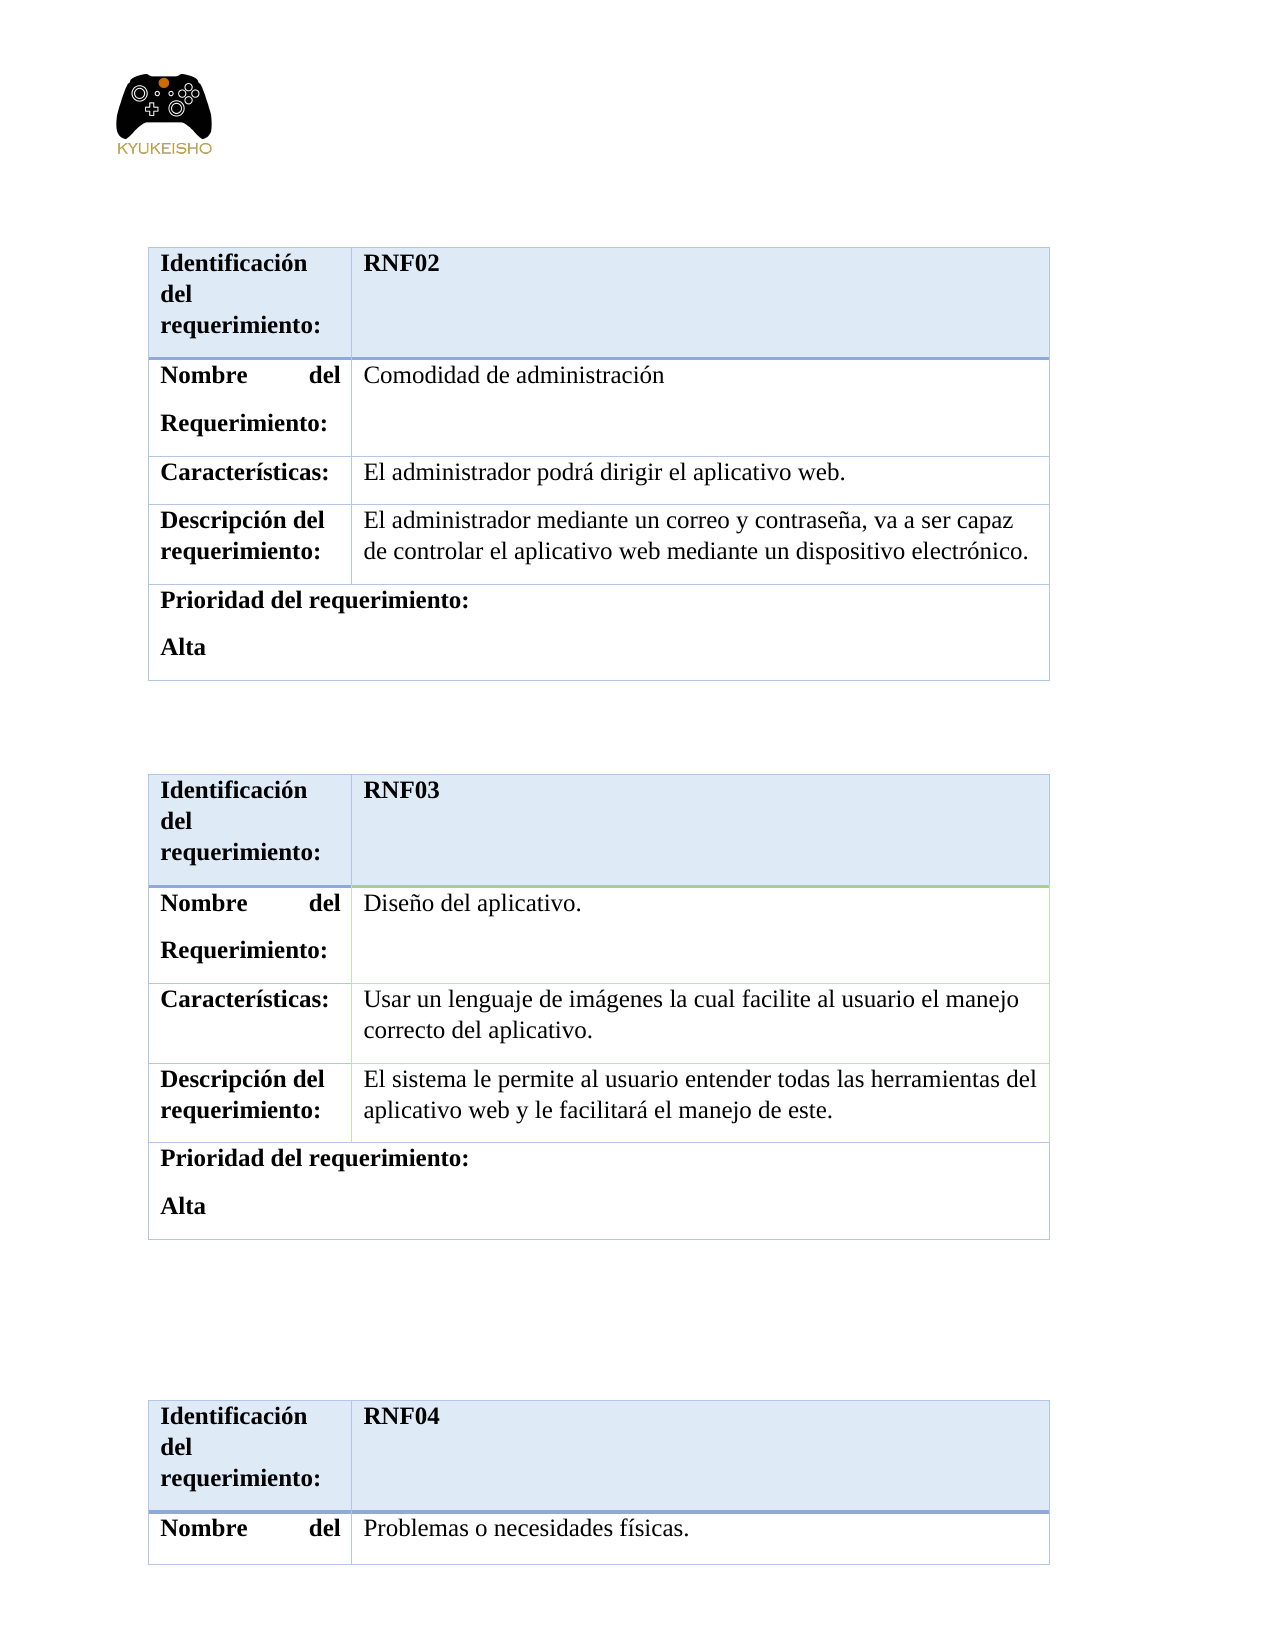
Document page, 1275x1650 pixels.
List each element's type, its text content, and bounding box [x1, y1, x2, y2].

table_header RNF02 [352, 248, 1049, 357]
table_header RNF04 [352, 1401, 1049, 1510]
table_cell Descripción del requerimiento: [149, 1064, 351, 1142]
table_header Identificación del requerimiento: [149, 248, 351, 357]
table_cell El administrador mediante un correo y contraseña, va a ser capaz de controlar el aplicativo web mediante un dispositivo electrónico. [352, 505, 1049, 584]
table_header Identificación del requerimiento: [149, 1401, 351, 1510]
table_cell Usar un lenguaje de imágenes la cual facilite al usuario el manejo correcto del aplicativo. [352, 984, 1049, 1063]
table_header Identificación del requerimiento: [149, 775, 351, 885]
table_cell Problemas o necesidades físicas. [352, 1514, 1049, 1564]
table_cell Nombre del Requerimiento: [149, 360, 351, 456]
table_cell Nombre del Requerimiento: [149, 888, 351, 983]
table_cell Prioridad del requerimiento: Alta [149, 1143, 1049, 1238]
picture [116, 58, 212, 155]
table_cell El administrador podrá dirigir el aplicativo web. [352, 457, 1049, 504]
table_cell Características: [149, 984, 351, 1063]
table_cell Comodidad de administración [352, 360, 1049, 456]
table_cell Descripción del requerimiento: [149, 505, 351, 584]
table_cell Prioridad del requerimiento: Alta [149, 585, 1049, 680]
table_cell Nombre del Requerimiento: [149, 1514, 351, 1564]
table_header RNF03 [352, 775, 1049, 885]
table_cell Diseño del aplicativo. [352, 888, 1049, 983]
table_cell Características: [149, 457, 351, 504]
table_cell El sistema le permite al usuario entender todas las herramientas del aplicativo web y le facilitará el manejo de este. [352, 1064, 1049, 1142]
